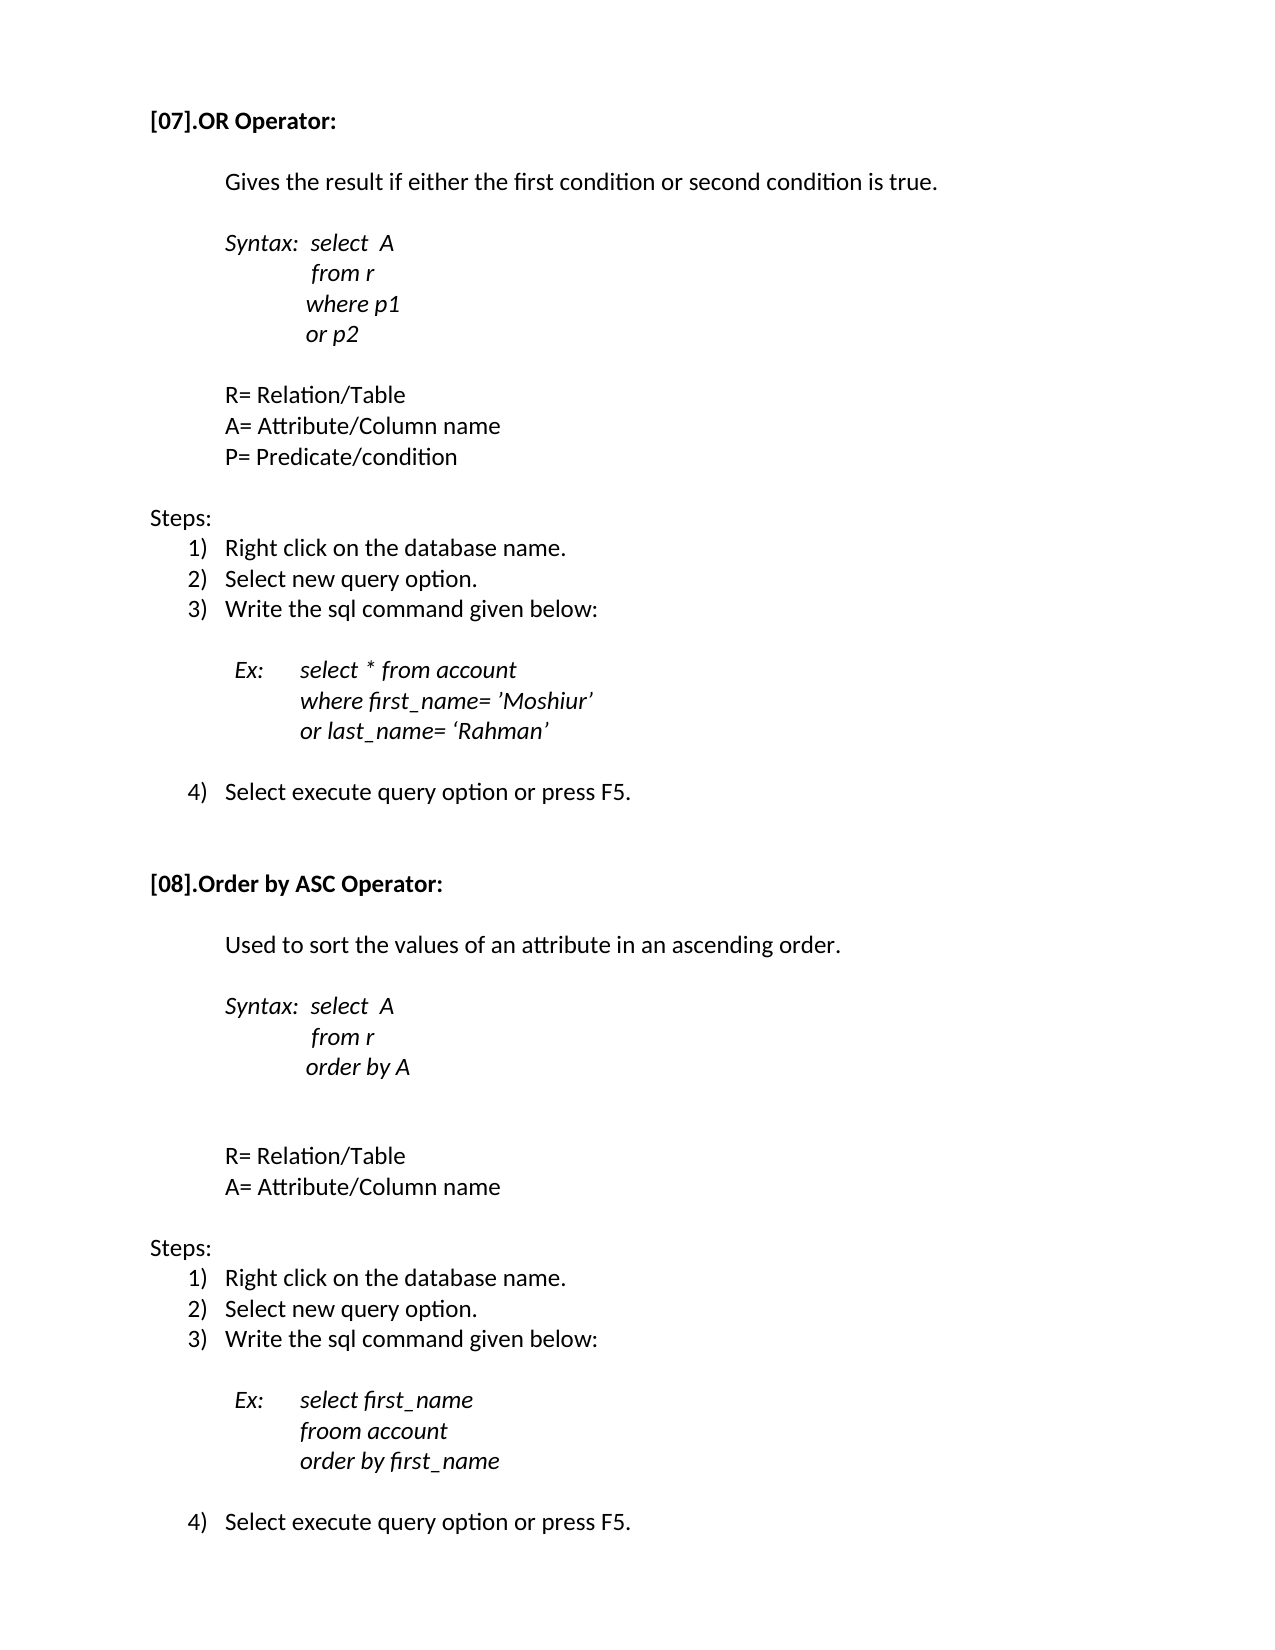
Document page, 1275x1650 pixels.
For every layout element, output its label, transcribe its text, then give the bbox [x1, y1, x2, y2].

text [08].Order by ASC Operator: [150, 868, 1125, 898]
list Right click on the database name. [187, 532, 1125, 563]
text Syntax: select A [150, 227, 1125, 258]
text order by A [150, 1051, 1125, 1082]
text from r [150, 258, 1125, 288]
text A= Attribute/Column name [225, 1171, 1125, 1201]
text from r [150, 1021, 1125, 1051]
list froom account [234, 1415, 1125, 1445]
text where p1 [150, 288, 1125, 319]
list Select execute query option or press F5. [187, 1506, 1125, 1537]
list Ex: select first_name [234, 1384, 1125, 1415]
text Steps: [150, 1232, 1125, 1262]
text Steps: [150, 502, 1125, 532]
list Select new query option. [187, 563, 1125, 593]
text R= Relation/Table [225, 380, 1125, 410]
text Syntax: select A [150, 990, 1125, 1021]
list Write the sql command given below: [187, 1323, 1125, 1354]
text [07].OR Operator: [150, 105, 1125, 136]
text Used to sort the values of an attribute in an ascending order. [225, 929, 1125, 959]
list where first_name= ’Moshiur’ [234, 685, 1125, 715]
text A= Attribute/Column name [225, 410, 1125, 441]
list Select new query option. [187, 1293, 1125, 1323]
list order by first_name [234, 1445, 1125, 1476]
list Select execute query option or press F5. [187, 776, 1125, 807]
text P= Predicate/condition [225, 441, 1125, 471]
list Write the sql command given below: [187, 593, 1125, 624]
text R= Relation/Table [225, 1140, 1125, 1171]
text or p2 [150, 319, 1125, 349]
list or last_name= ‘Rahman’ [234, 715, 1125, 746]
list Ex: select * from account [234, 654, 1125, 685]
text Gives the result if either the first condition or second condition is true. [225, 166, 1125, 197]
list Right click on the database name. [187, 1262, 1125, 1293]
